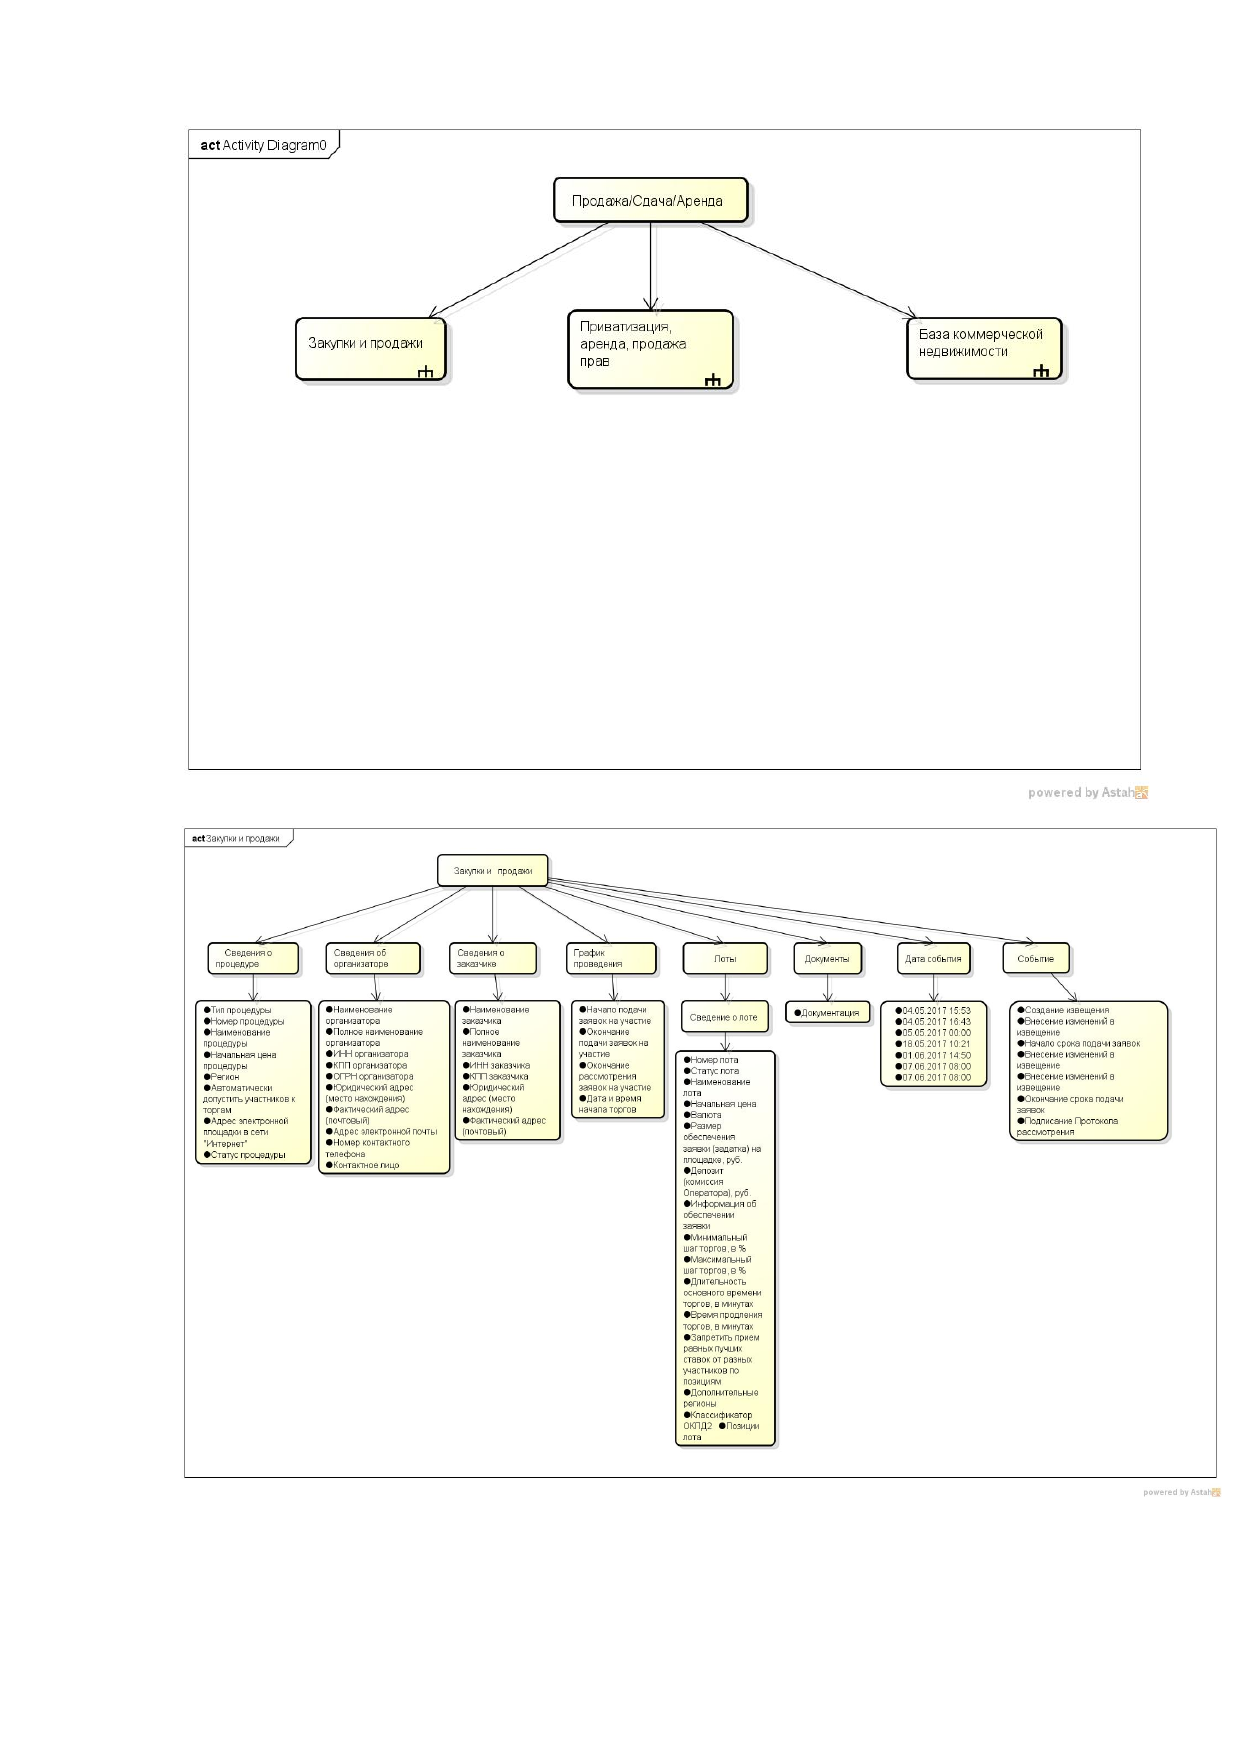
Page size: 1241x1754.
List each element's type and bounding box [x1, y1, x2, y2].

picture [177, 821, 1223, 1499]
picture [177, 118, 1152, 803]
